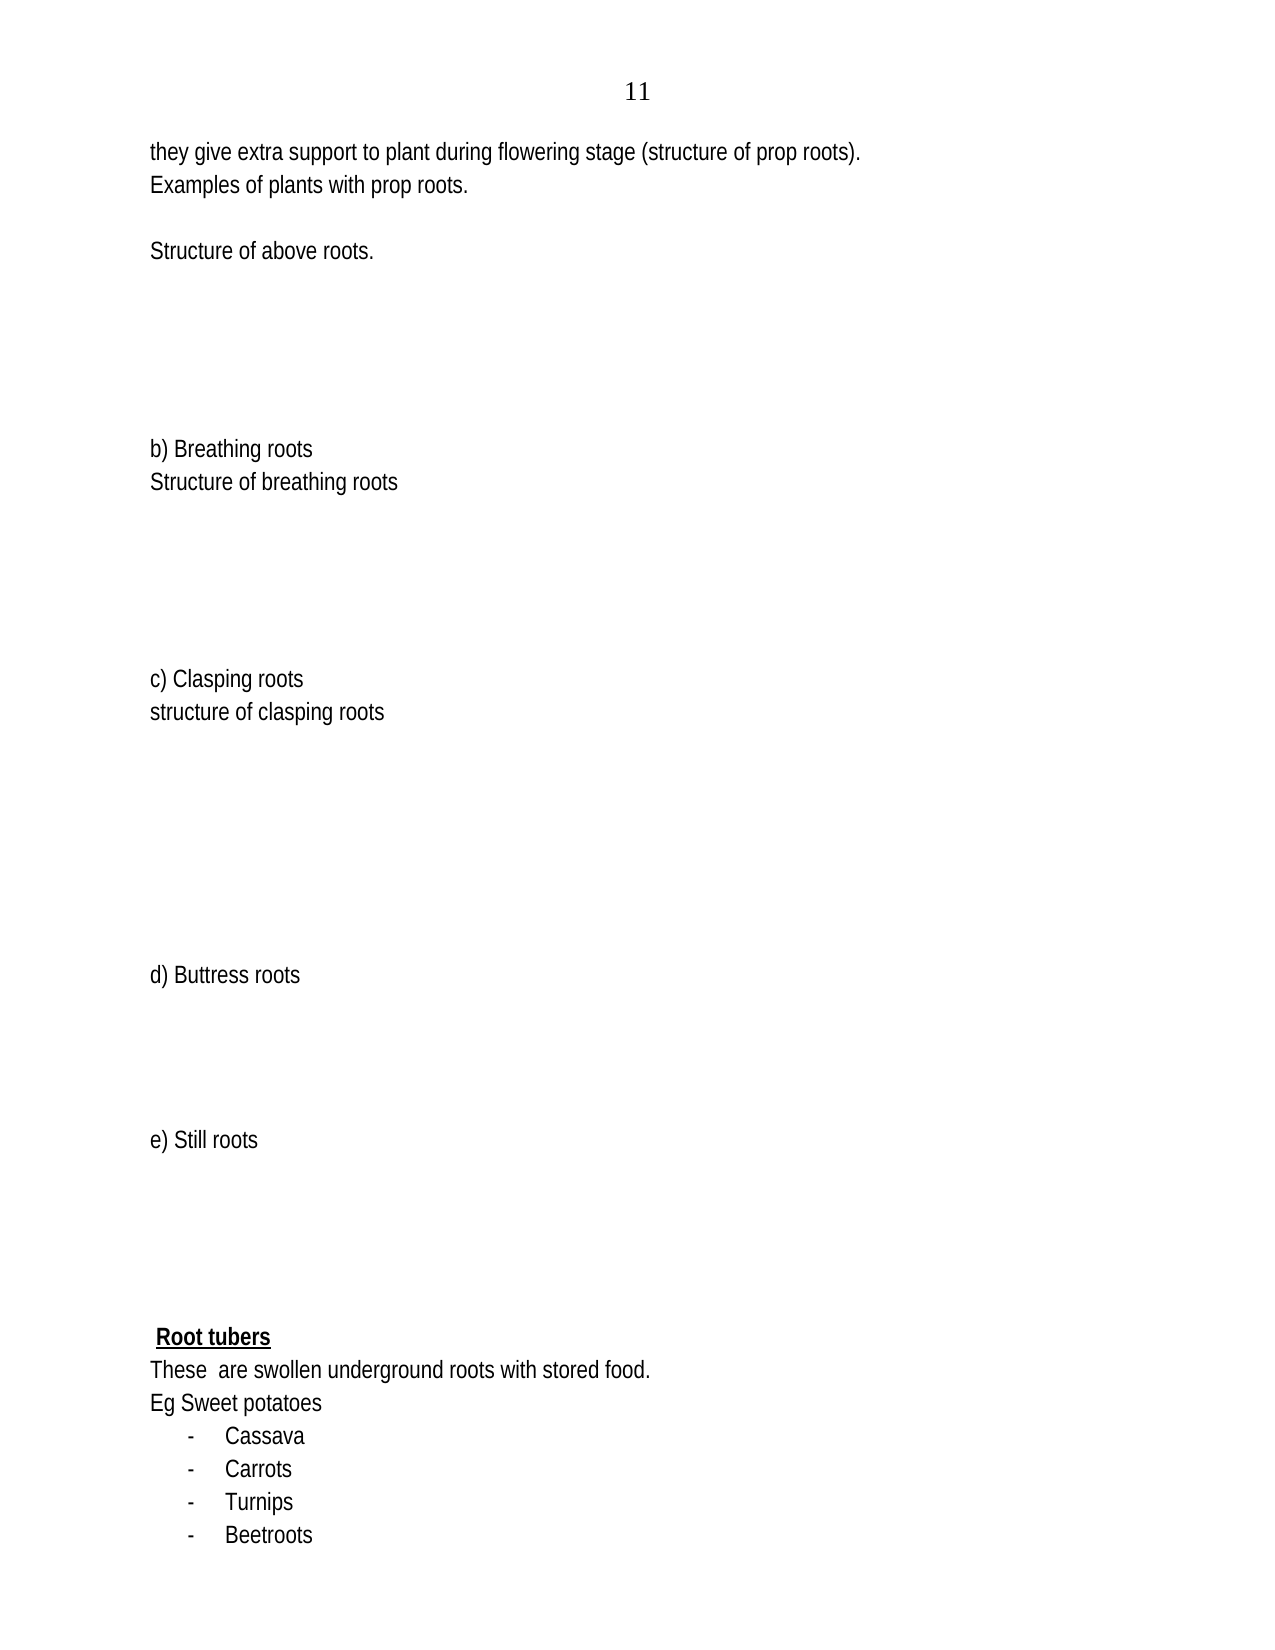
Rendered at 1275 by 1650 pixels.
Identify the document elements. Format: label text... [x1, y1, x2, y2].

text Root tubers [150, 1322, 1125, 1351]
list Carrots [187, 1454, 1125, 1483]
text b) Breathing roots [150, 433, 1125, 462]
text Eg Sweet potatoes [150, 1388, 1125, 1417]
text e) Still roots [150, 1125, 1125, 1153]
text Structure of above roots. [150, 236, 1125, 265]
text These are swollen underground roots with stored food. [150, 1355, 1125, 1384]
text c) Clasping roots [150, 664, 1125, 693]
list Beetroots [187, 1520, 1125, 1548]
text structure of clasping roots [150, 697, 1125, 726]
text they give extra support to plant during flowering stage (structure of prop roots). [150, 137, 1125, 166]
text d) Buttress roots [150, 960, 1125, 989]
list Turnips [187, 1487, 1125, 1516]
list Cassava [187, 1421, 1125, 1450]
text Examples of plants with prop roots. [150, 170, 1125, 199]
text Structure of breathing roots [150, 466, 1125, 495]
